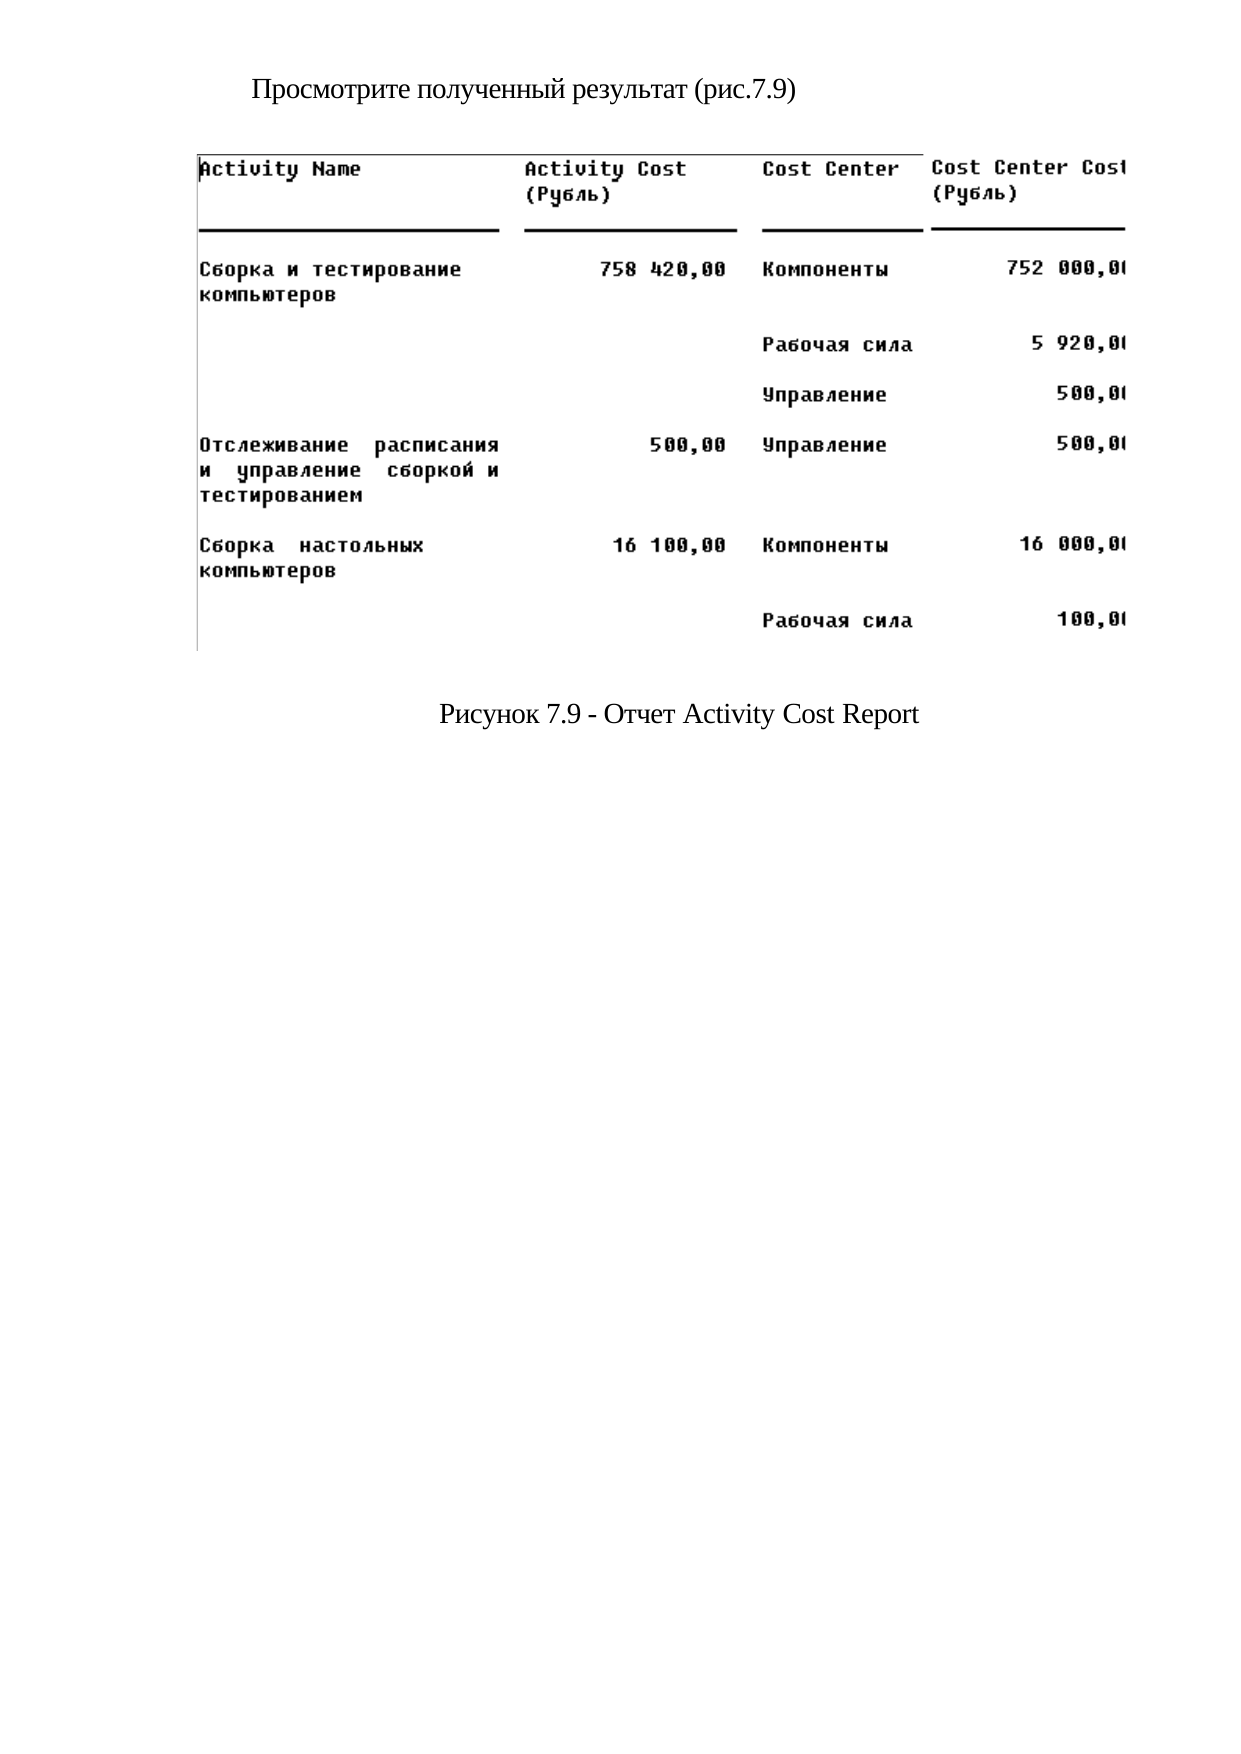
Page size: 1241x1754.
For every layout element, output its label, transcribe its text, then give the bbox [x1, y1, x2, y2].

picture [196, 154, 1127, 651]
text Просмотрите полученный результат (рис.7.9) [177, 72, 1181, 105]
